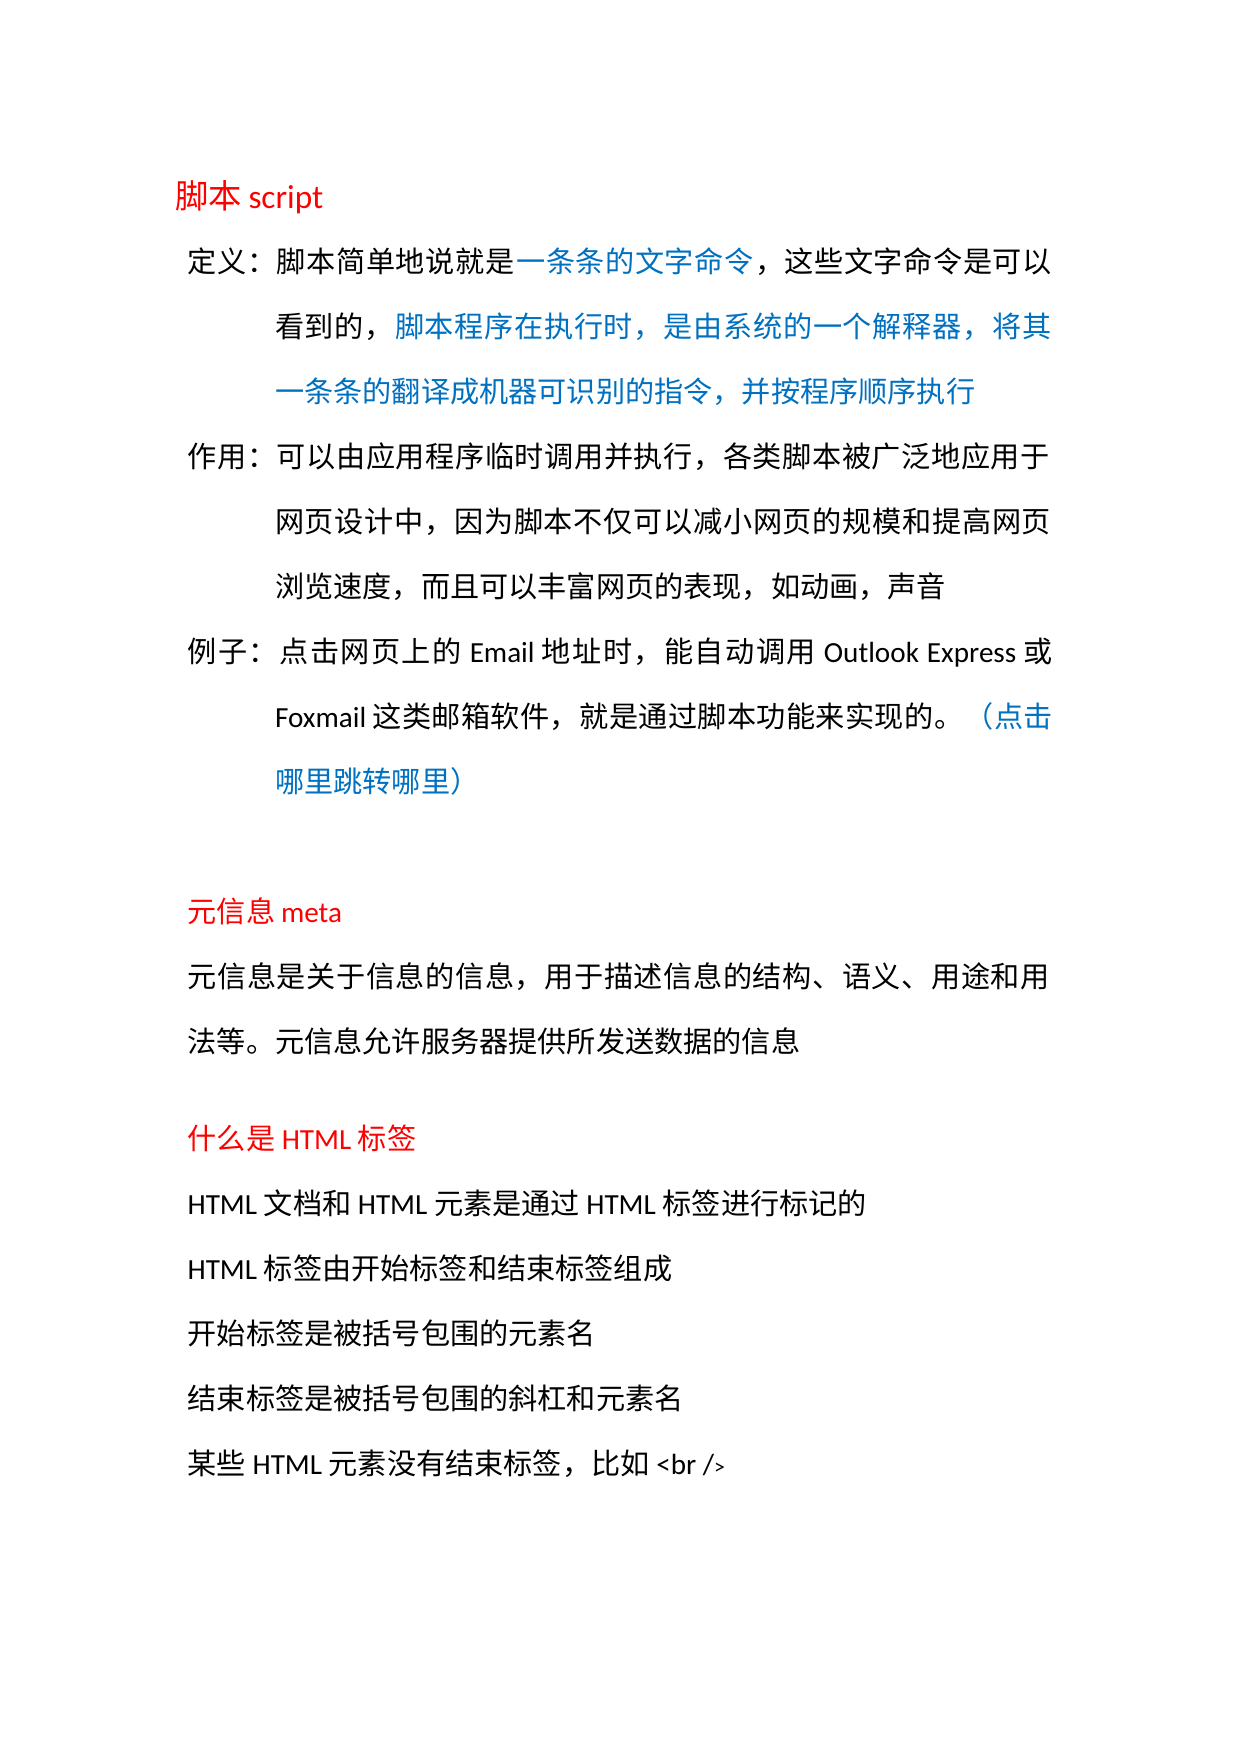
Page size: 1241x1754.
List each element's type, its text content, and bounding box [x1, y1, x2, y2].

text HTML 标签由开始标签和结束标签组成 [187, 1234, 1053, 1299]
text 作用：可以由应用程序临时调用并执行，各类脚本被广泛地应用于网页设计中，因为脚本不仅可以减小网页的规模和提高网页浏览速度，而且可以丰富网页的表现，如动画，声音 [187, 422, 1053, 617]
text 脚本script [175, 162, 1053, 227]
text 定义：脚本简单地说就是一条条的文字命令，这些文字命令是可以看到的，脚本程序在执行时，是由系统的一个解释器，将其一条条的翻译成机器可识别的指令，并按程序顺序执行 [187, 227, 1053, 422]
text 开始标签是被括号包围的元素名 [187, 1299, 1053, 1364]
text 元信息是关于信息的信息，用于描述信息的结构、语义、用途和用法等。元信息允许服务器提供所发送数据的信息 [187, 942, 1053, 1072]
text 某些 HTML 元素没有结束标签，比如 <br /> [187, 1429, 1053, 1494]
text 结束标签是被括号包围的斜杠和元素名 [187, 1364, 1053, 1429]
text 元信息meta [187, 877, 1053, 942]
text 什么是 HTML 标签 [187, 1104, 1053, 1169]
text HTML 文档和 HTML 元素是通过 HTML 标签进行标记的 [187, 1169, 1053, 1234]
text 例子：点击网页上的Email地址时，能自动调用Outlook Express或Foxmail这类邮箱软件，就是通过脚本功能来实现的。（点击哪里跳转哪里） [187, 617, 1053, 812]
